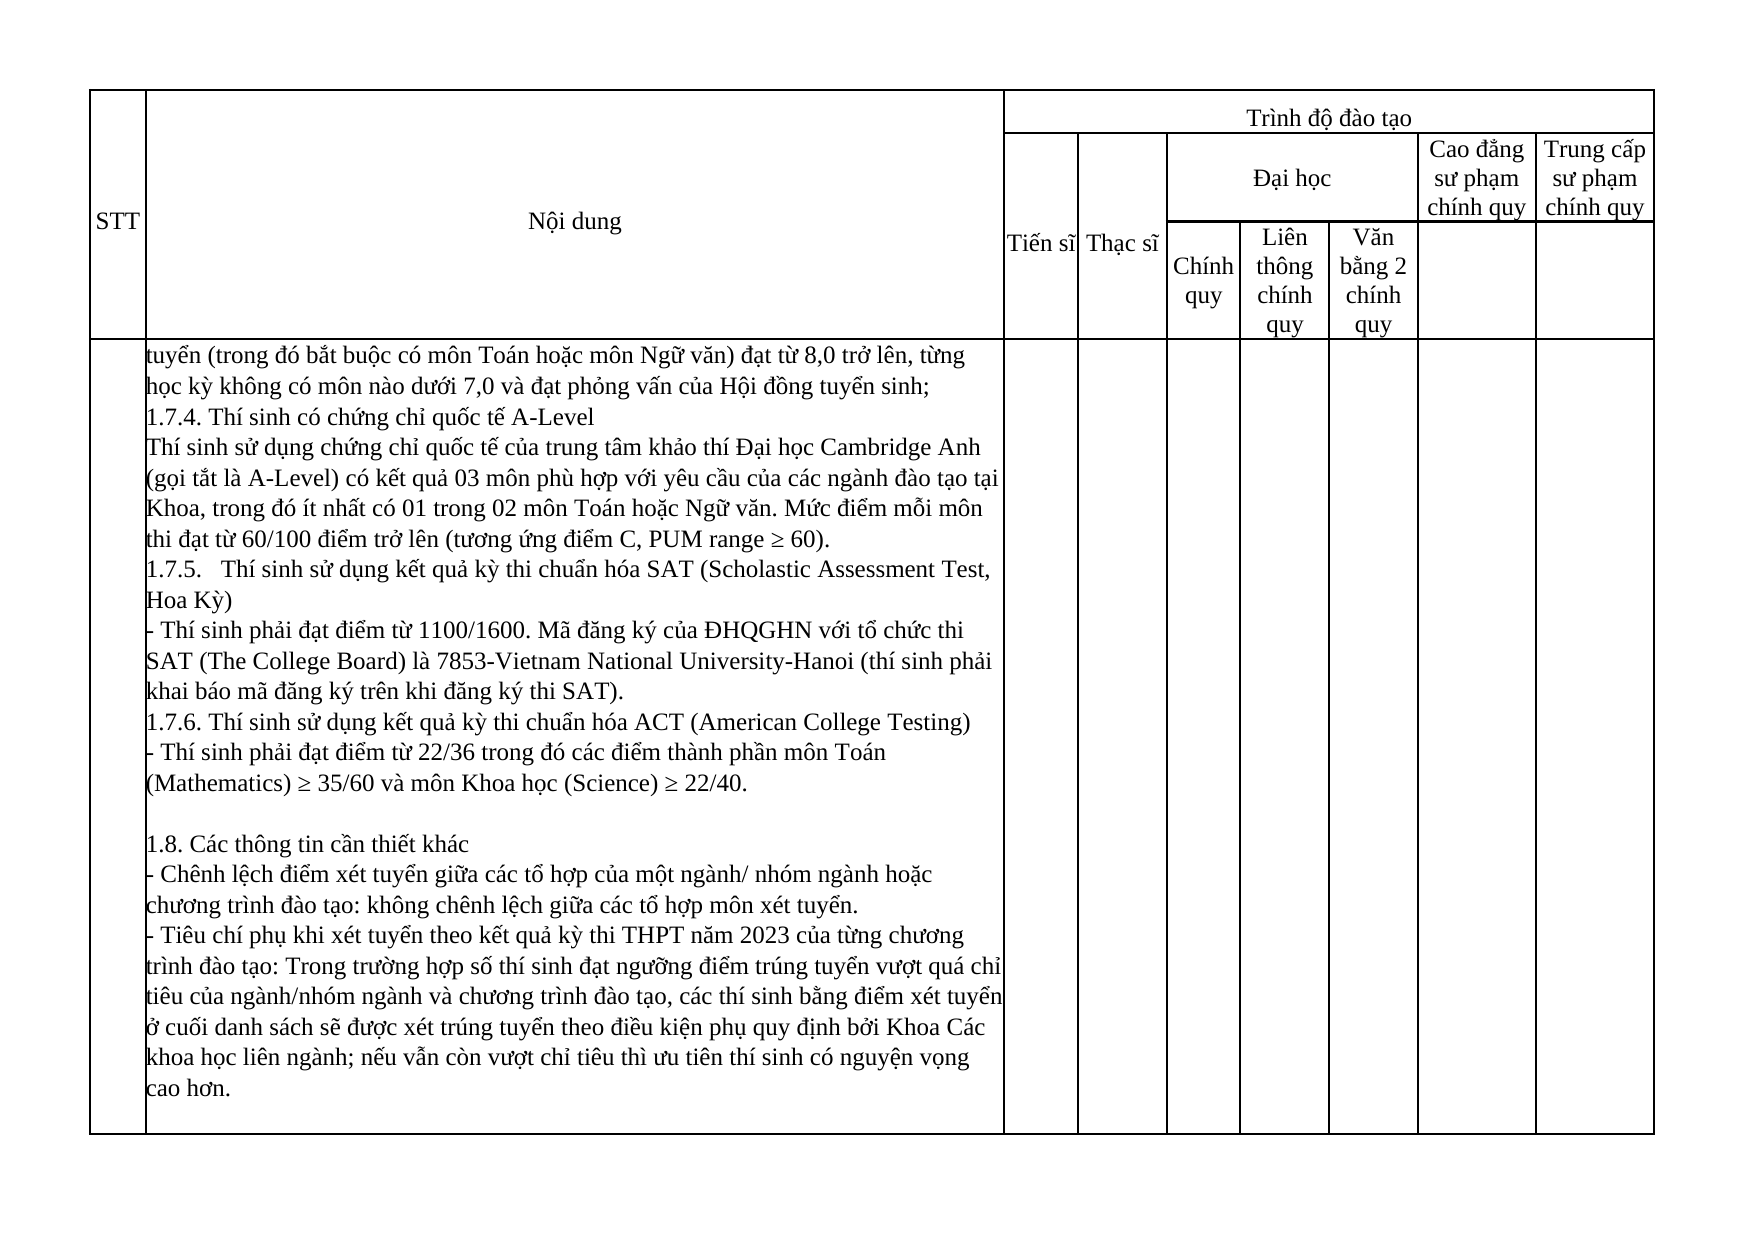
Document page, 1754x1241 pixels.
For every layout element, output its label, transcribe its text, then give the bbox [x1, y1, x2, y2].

table_cell [1419, 340, 1535, 1133]
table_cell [147, 340, 1003, 1133]
table_cell [1537, 223, 1653, 337]
table_cell [1537, 340, 1653, 1133]
table_cell [1079, 340, 1166, 1133]
table_cell [1005, 340, 1077, 1133]
table_cell Đại học [1168, 134, 1417, 220]
table_cell Liên thông chính quy [1241, 223, 1328, 337]
table_cell Chính quy [1168, 223, 1239, 337]
table_cell Tiến sĩ [1005, 134, 1077, 337]
table_cell Thạc sĩ [1079, 134, 1166, 337]
table_cell I [91, 340, 145, 1133]
table_cell [1330, 340, 1417, 1133]
table_header Nội dung [147, 91, 1003, 337]
table_cell Trung cấp sư phạm chính quy [1537, 134, 1653, 220]
table_cell [1241, 340, 1328, 1133]
table_header STT [91, 91, 145, 337]
table_cell Văn bằng 2 chính quy [1330, 223, 1417, 337]
table_header Trình độ đào tạo [1005, 91, 1653, 132]
table_cell Cao đẳng sư phạm chính quy [1419, 134, 1535, 220]
table_cell [1419, 223, 1535, 337]
table_cell x [1168, 340, 1239, 1133]
